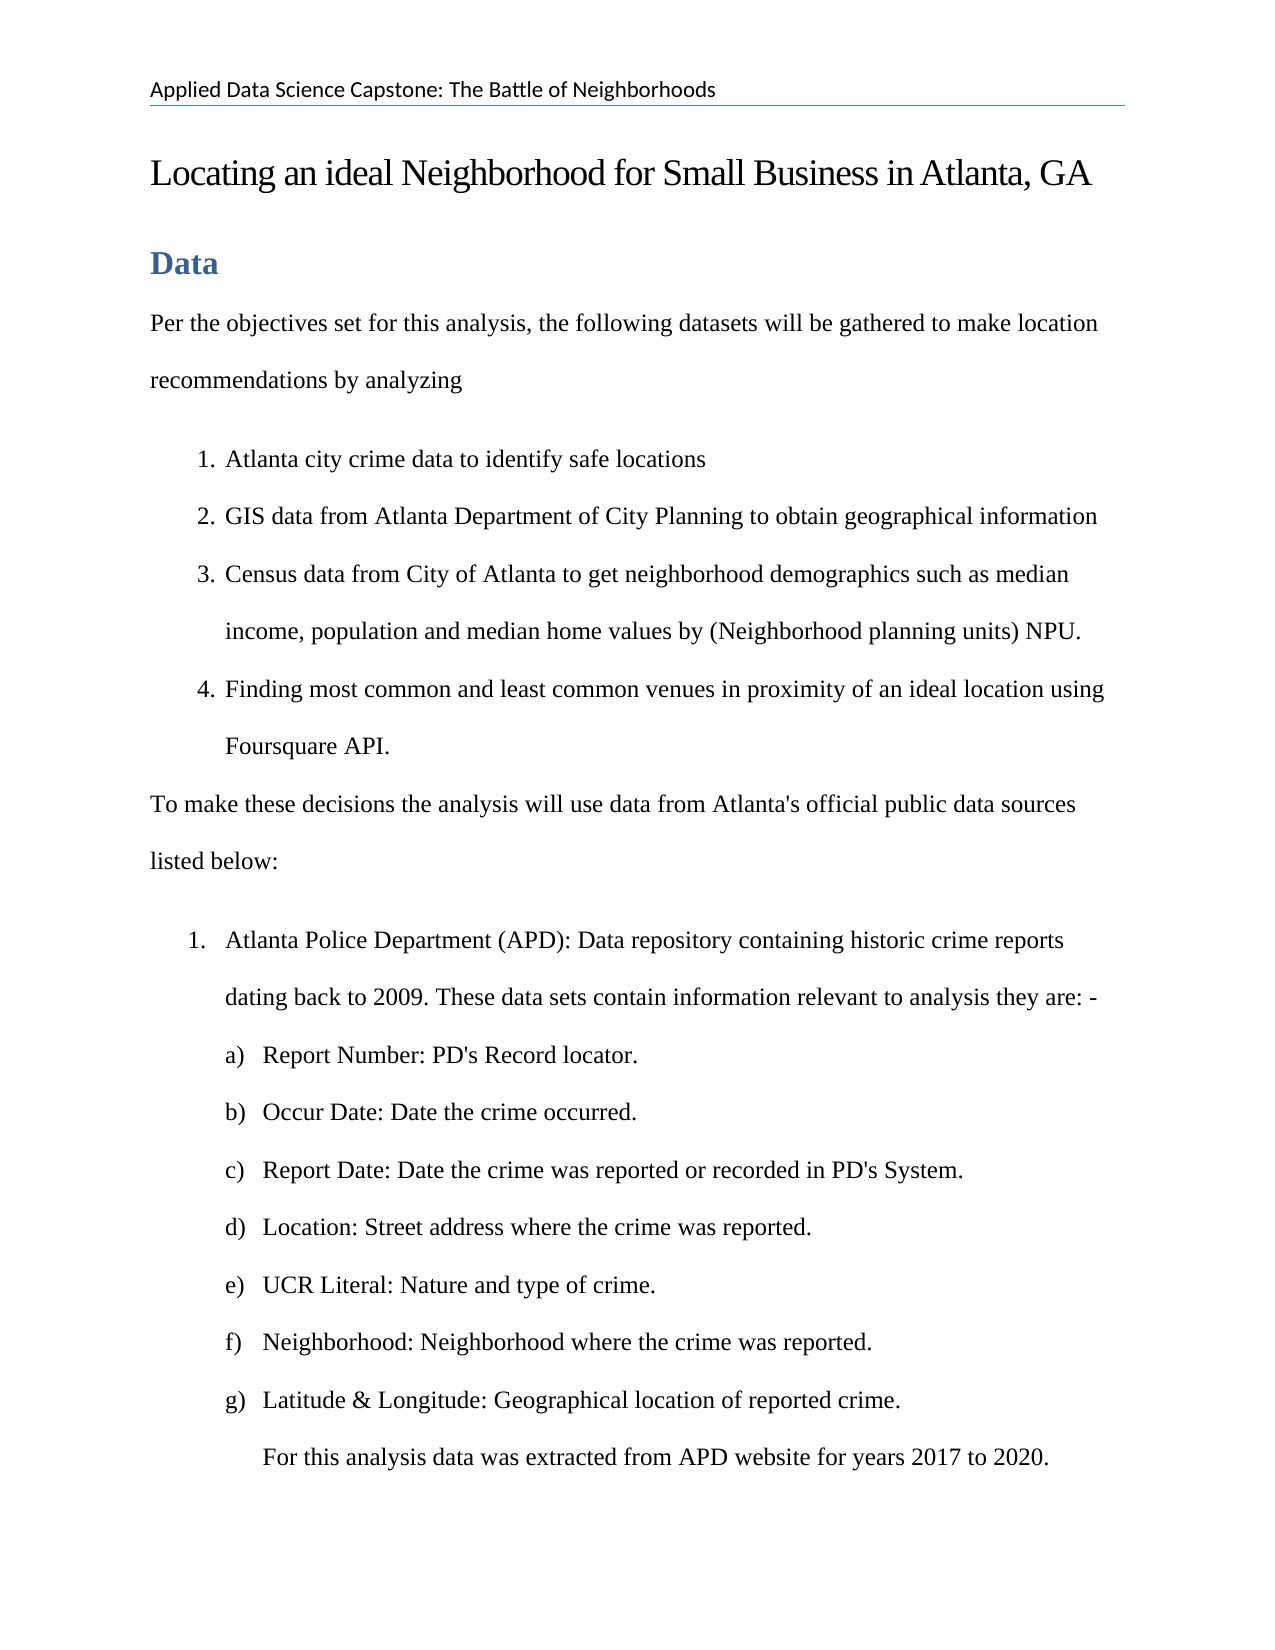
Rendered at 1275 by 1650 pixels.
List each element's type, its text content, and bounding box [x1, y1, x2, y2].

list Report Number: PD's Record locator. [225, 1040, 1125, 1068]
text For this analysis data was extracted from APD website for years 2017 to 2020. [262, 1442, 1125, 1471]
list GIS data from Atlanta Department of City Planning to obtain geographical information [197, 501, 1125, 530]
list Latitude & Longitude: Geographical location of reported crime. [225, 1385, 1125, 1413]
list Census data from City of Atlanta to get neighborhood demographics such as median income, population and median home values by (Neighborhood planning units) NPU. [197, 559, 1125, 645]
title Locating an ideal Neighborhood for Small Business in Atlanta, GA [150, 150, 1125, 193]
list Atlanta city crime data to identify safe locations [197, 444, 1125, 473]
list Occur Date: Date the crime occurred. [225, 1097, 1125, 1126]
text To make these decisions the analysis will use data from Atlanta's official public data sources listed below: [150, 789, 1125, 875]
text Per the objectives set for this analysis, the following datasets will be gathered to make location recommendations by analyzing [150, 308, 1125, 394]
list Neighborhood: Neighborhood where the crime was reported. [225, 1327, 1125, 1356]
list Finding most common and least common venues in proximity of an ideal location using Foursquare API. [197, 674, 1125, 760]
list UCR Literal: Nature and type of crime. [225, 1270, 1125, 1298]
list Location: Street address where the crime was reported. [225, 1212, 1125, 1241]
list Report Date: Date the crime was reported or recorded in PD's System. [225, 1155, 1125, 1183]
subtitle Data [150, 243, 1125, 281]
list Atlanta Police Department (APD): Data repository containing historic crime reports dating back to 2009. These data sets contain information relevant to analysis they are: - [187, 925, 1125, 1011]
